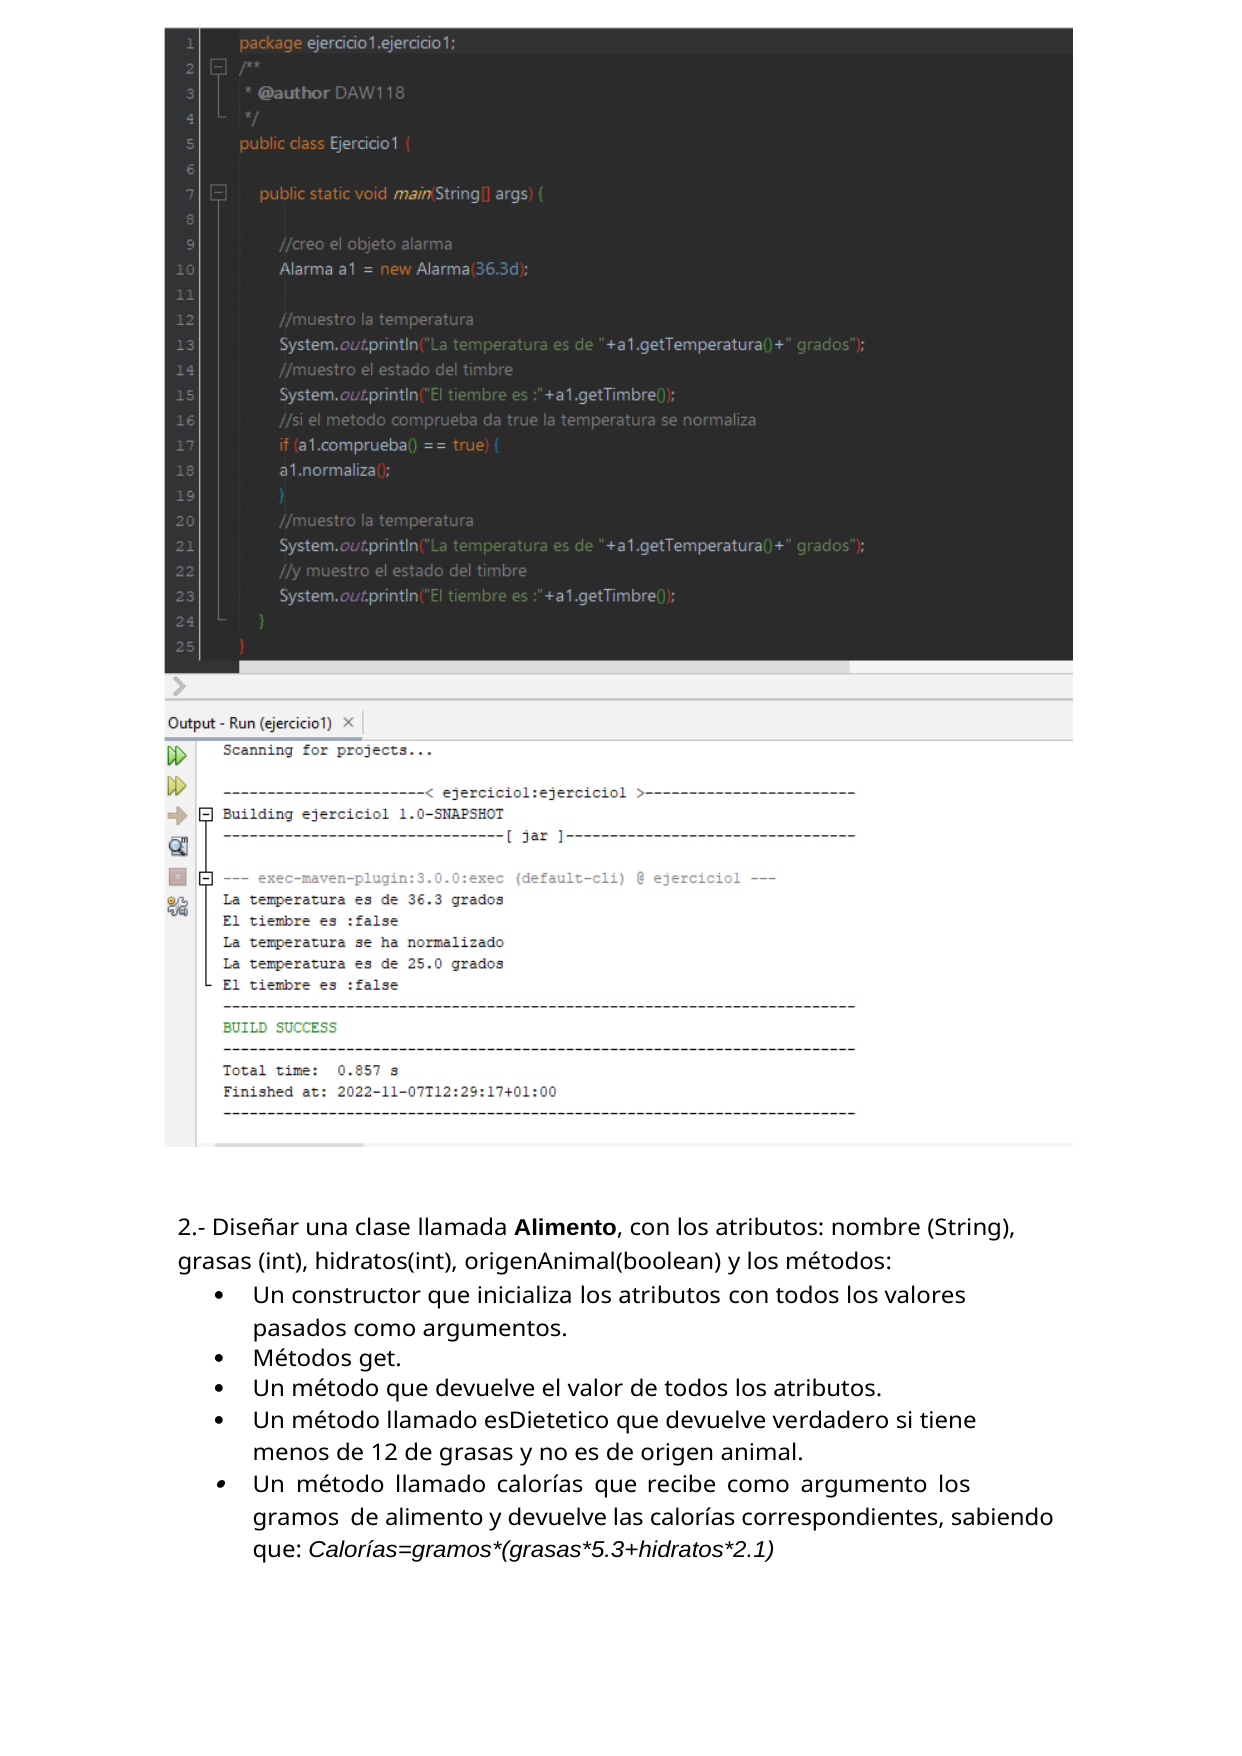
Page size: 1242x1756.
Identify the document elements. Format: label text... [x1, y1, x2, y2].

list Un constructor que inicializa los atributos con todos los valores pasados como argumentos. [215, 1279, 1016, 1343]
picture [164, 27, 1073, 1147]
text 2.- Diseñar una clase llamada Alimento, con los atributos: nombre (String), grasas (int), hidratos(int), origenAnimal(boolean) y los métodos: [177, 1211, 1029, 1276]
list Un método llamado esDietetico que devuelve verdadero si tiene menos de 12 de grasas y no es de origen animal. [215, 1404, 1045, 1467]
list Un método llamado calorías que recibe como argumento los gramos de alimento y devuelve las calorías correspondientes, sabiendo que: Calorías=gramos*(grasas*5.3+hidratos*2.1) [215, 1468, 1061, 1565]
list Métodos get. [215, 1345, 1073, 1371]
list Un método que devuelve el valor de todos los atributos. [215, 1372, 1073, 1403]
